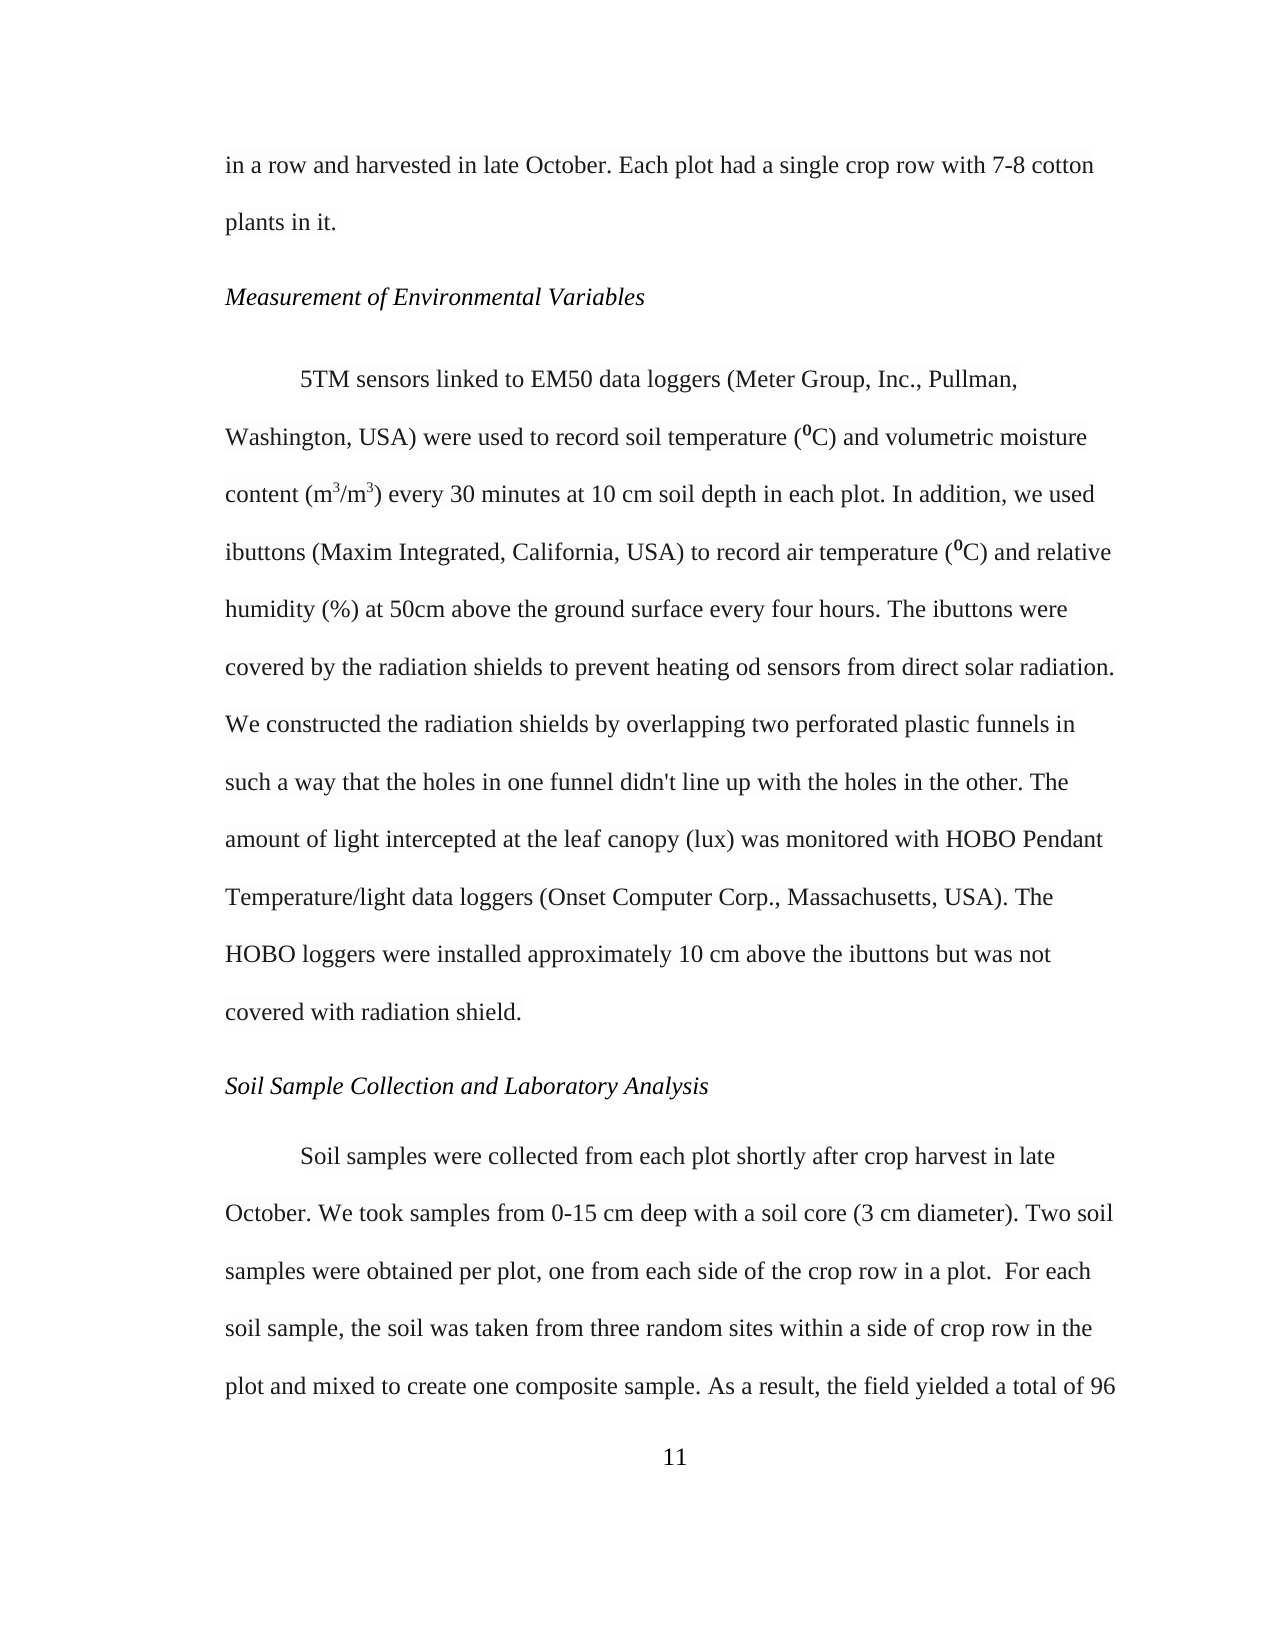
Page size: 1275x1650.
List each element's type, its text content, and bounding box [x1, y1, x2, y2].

subtitle Measurement of Environmental Variables [225, 282, 1125, 310]
subtitle Soil Sample Collection and Laboratory Analysis [225, 1071, 1125, 1099]
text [225, 1141, 1125, 1399]
text 5TM sensors linked to EM50 data loggers (Meter Group, Inc., Pullman, Washington, USA) were used to record soil temperature (⁰C) and volumetric moisture content (m3/m3) every 30 minutes at 10 cm soil depth in each plot. In addition, we used ibuttons (Maxim Integrated, California, USA) to record air temperature (⁰C) and relative humidity (%) at 50cm above the ground surface every four hours. The ibuttons were covered by the radiation shields to prevent heating od sensors from direct solar radiation. We constructed the radiation shields by overlapping two perforated plastic funnels in such a way that the holes in one funnel didn't line up with the holes in the other. The amount of light intercepted at the leaf canopy (lux) was monitored with HOBO Pendant Temperature/light data loggers (Onset Computer Corp., Massachusetts, USA). The HOBO loggers were installed approximately 10 cm above the ibuttons but was not covered with radiation shield. [225, 364, 1125, 1025]
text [225, 150, 1125, 236]
